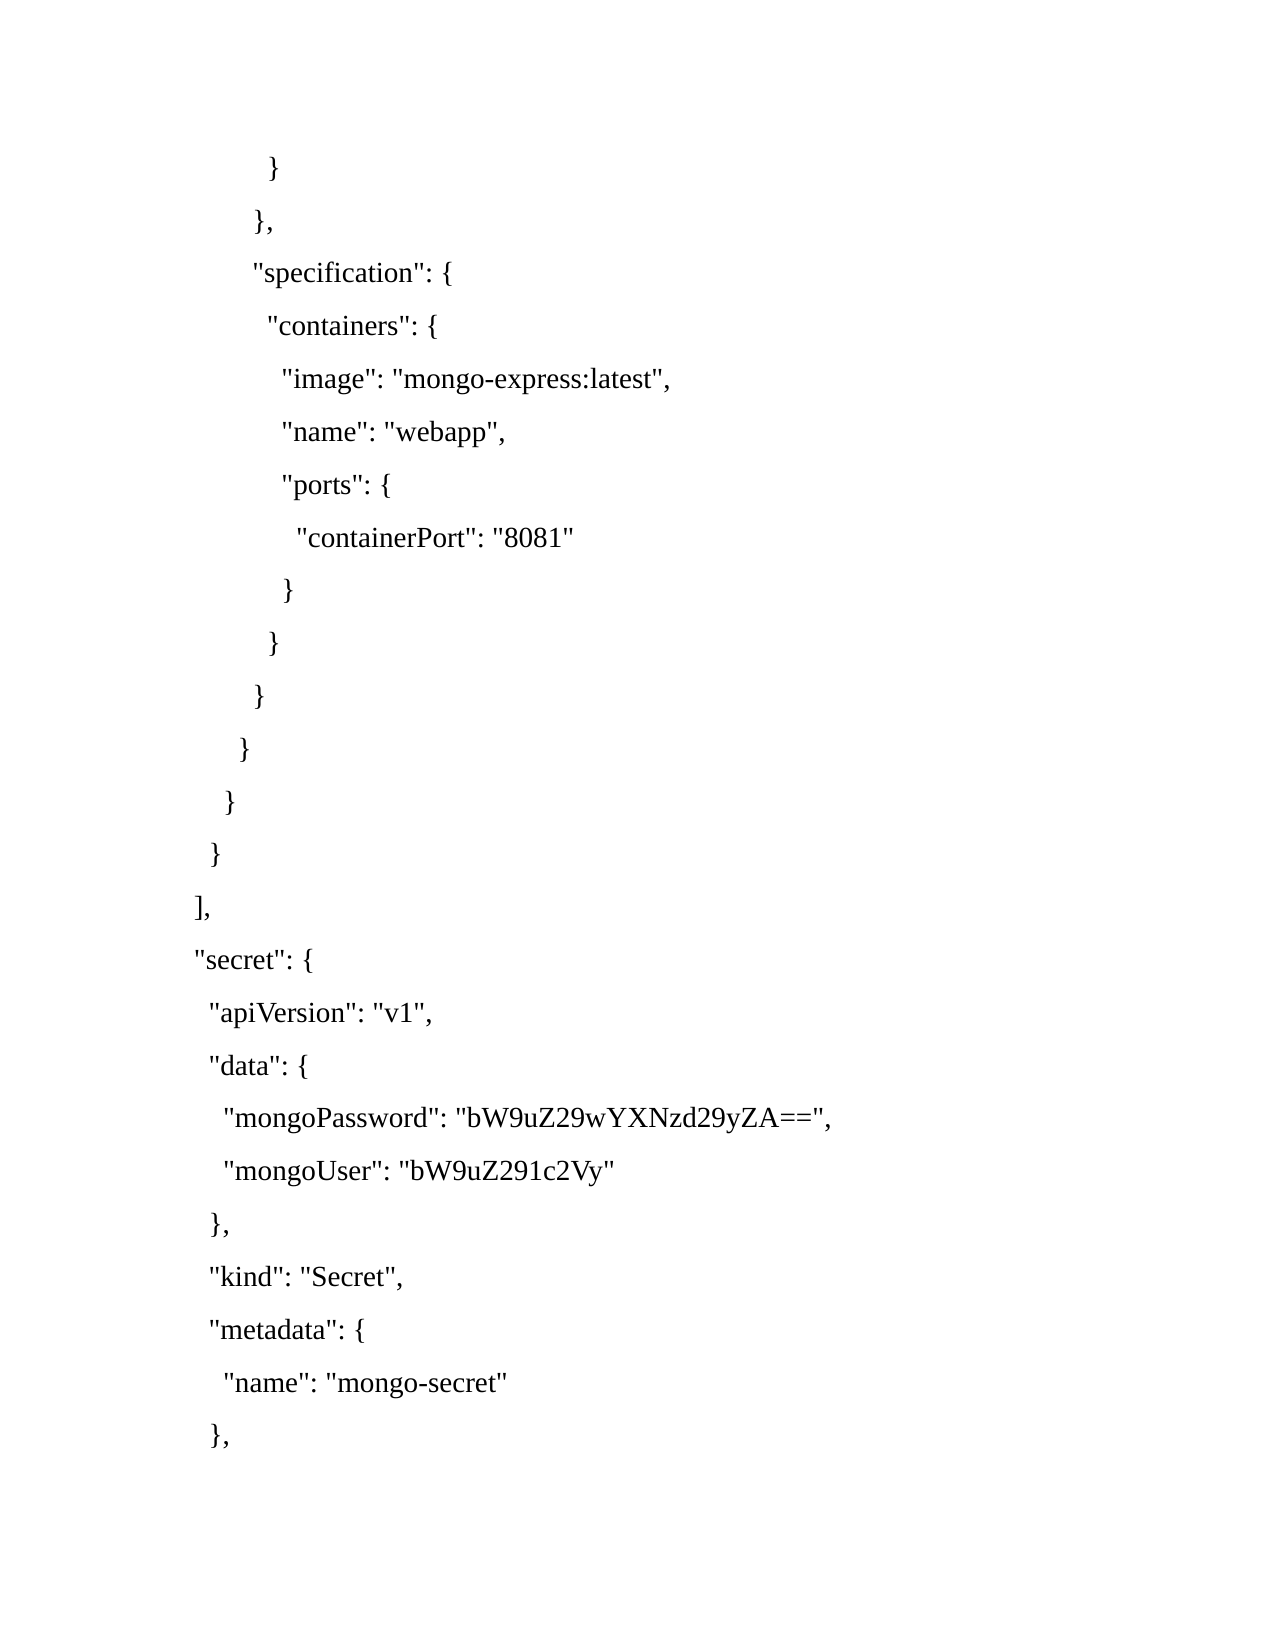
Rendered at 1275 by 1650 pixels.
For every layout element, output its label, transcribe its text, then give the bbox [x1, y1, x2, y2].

text }, [150, 1206, 1125, 1240]
text "ports": { [150, 467, 1125, 500]
text "specification": { [150, 256, 1125, 289]
text } [150, 150, 1125, 183]
text } [150, 625, 1125, 659]
text "secret": { [150, 942, 1125, 976]
text "name": "mongo-secret" [150, 1365, 1125, 1398]
text "apiVersion": "v1", [150, 995, 1125, 1028]
text }, [150, 1417, 1125, 1451]
text "data": { [150, 1048, 1125, 1081]
text "name": "webapp", [150, 414, 1125, 448]
text }, [150, 203, 1125, 236]
text "containers": { [150, 308, 1125, 342]
text "metadata": { [150, 1312, 1125, 1345]
text } [150, 678, 1125, 712]
text } [150, 731, 1125, 764]
text "image": "mongo-express:latest", [150, 361, 1125, 395]
text "kind": "Secret", [150, 1259, 1125, 1293]
text } [150, 837, 1125, 870]
text } [150, 784, 1125, 817]
text "mongoPassword": "bW9uZ29wYXNzd29yZA==", [150, 1101, 1125, 1134]
text "containerPort": "8081" [150, 520, 1125, 553]
text } [150, 572, 1125, 606]
text "mongoUser": "bW9uZ291c2Vy" [150, 1153, 1125, 1187]
text ], [150, 889, 1125, 923]
